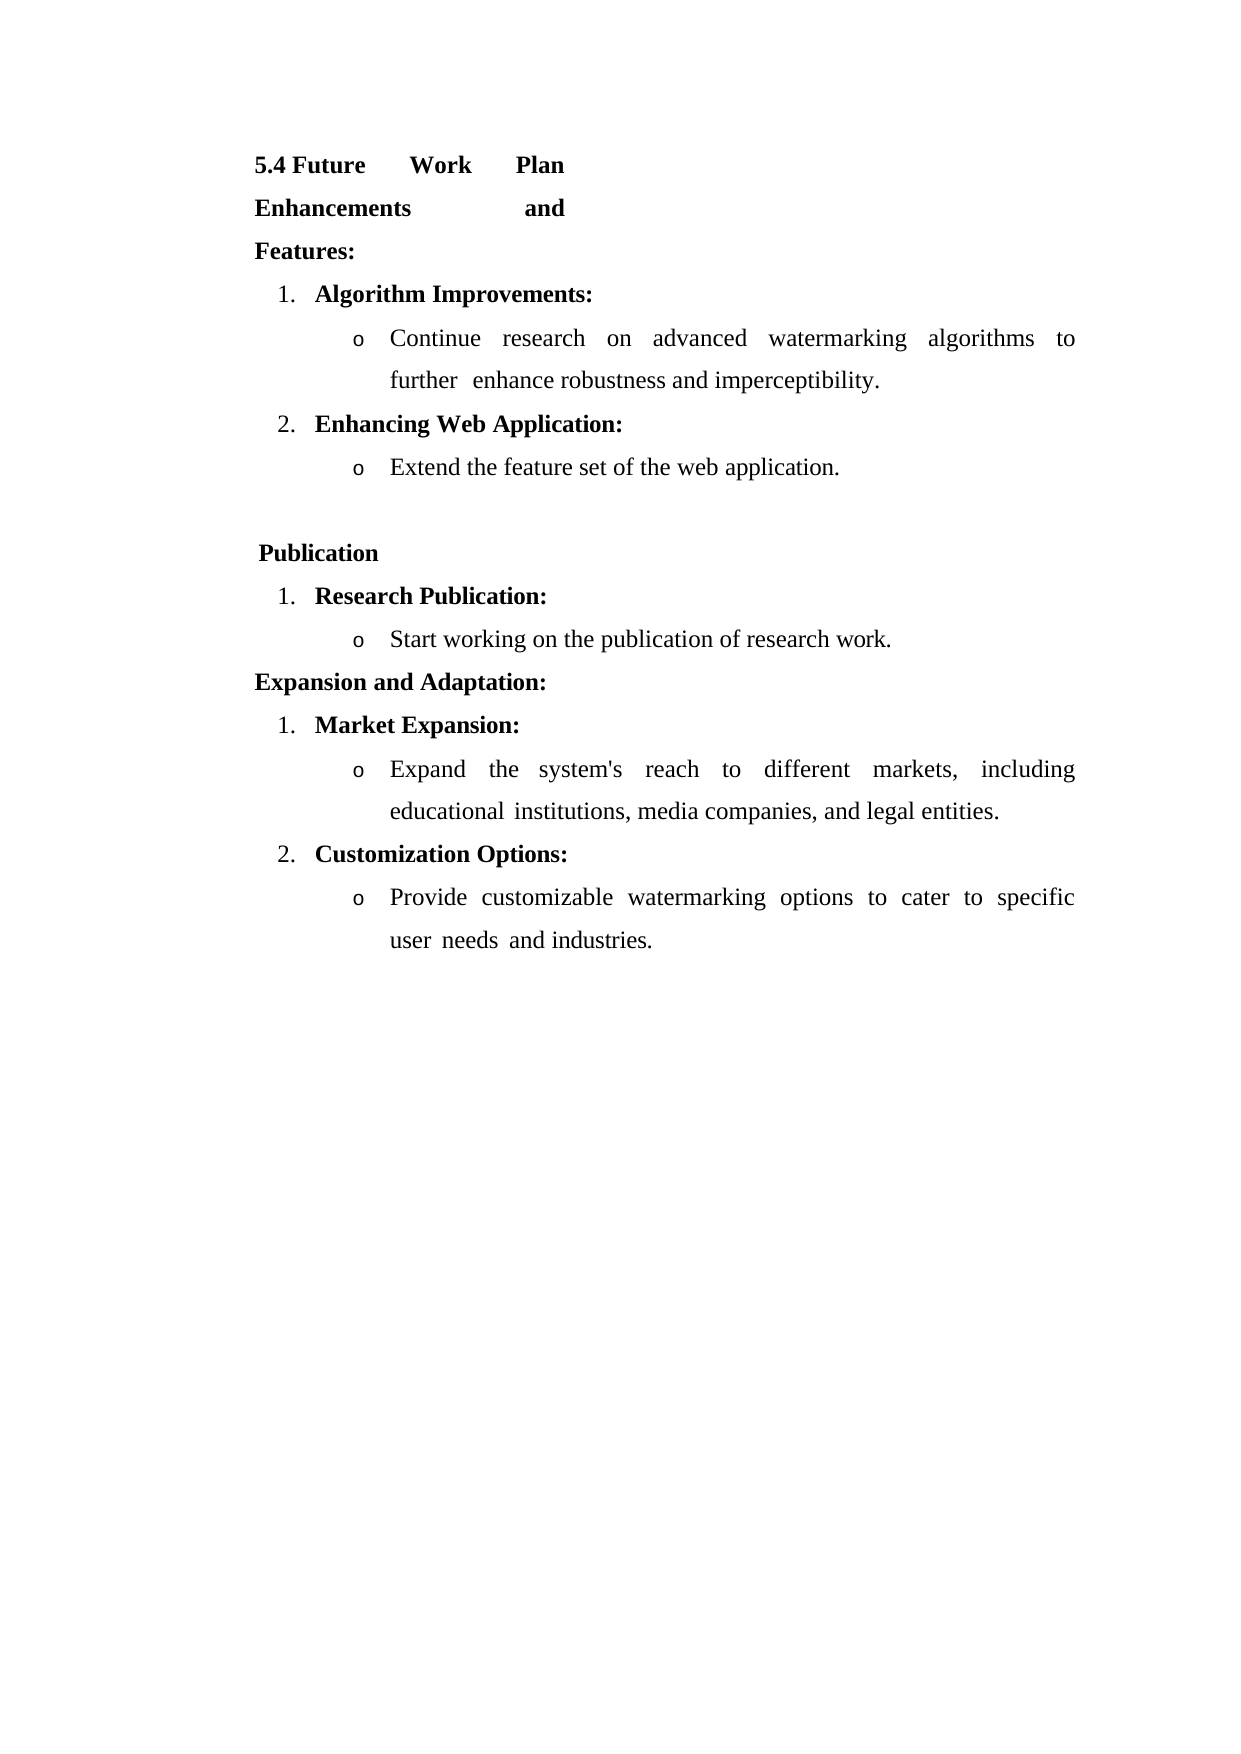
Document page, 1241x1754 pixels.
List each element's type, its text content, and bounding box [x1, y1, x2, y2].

list Provide customizable watermarking options to cater to specific user needs and industries. [352, 882, 1075, 954]
subtitle Market Expansion: [277, 711, 1090, 739]
subtitle Research Publication: [277, 581, 1090, 610]
list Extend the feature set of the web application. [352, 452, 1090, 481]
list Start working on the publication of research work. [352, 624, 1090, 654]
list Expand the system's reach to different markets, including educational institutions, media companies, and legal entities. [352, 754, 1076, 825]
subtitle Algorithm Improvements: [277, 279, 1090, 308]
subtitle Enhancing Web Application: [277, 409, 1090, 438]
subtitle Publication [258, 538, 1090, 567]
subtitle Expansion and Adaptation: [254, 667, 1090, 696]
list Continue research on advanced watermarking algorithms to further enhance robustness and imperceptibility. [352, 323, 1075, 394]
subtitle Future Work Plan Enhancements and Features: [254, 150, 564, 265]
subtitle Customization Options: [277, 839, 1090, 868]
